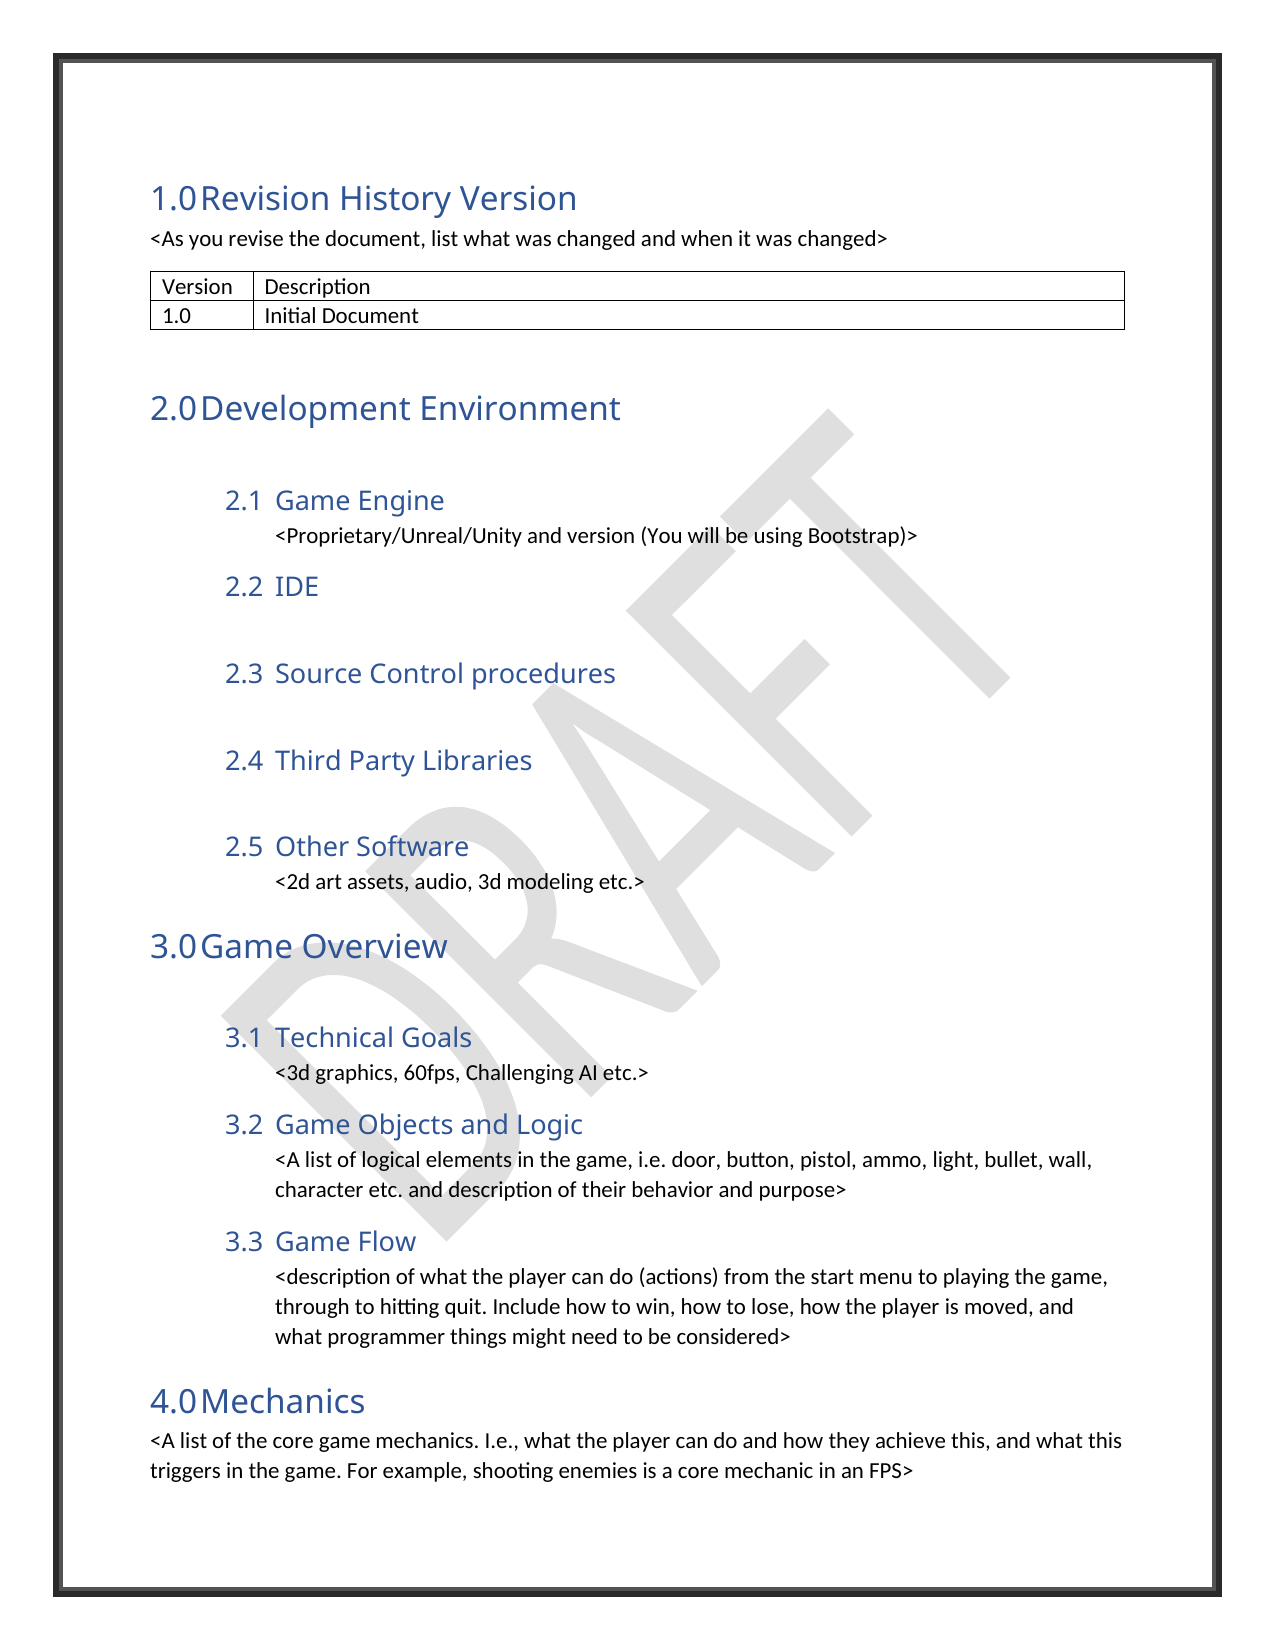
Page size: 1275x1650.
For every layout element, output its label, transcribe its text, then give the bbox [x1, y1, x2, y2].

subtitle IDE [225, 568, 1125, 604]
text <A list of the core game mechanics. I.e., what the player can do and how they achieve this, and what this triggers in the game. For example, shooting enemies is a core mechanic in an FPS> [150, 1426, 1125, 1485]
subtitle Other Software [225, 828, 1125, 864]
subtitle Game Overview [150, 923, 1125, 968]
subtitle Game Flow [225, 1222, 1125, 1259]
text <As you revise the document, list what was changed and when it was changed> [150, 224, 1125, 252]
text <Proprietary/Unreal/Unity and version (You will be using Bootstrap)> [200, 521, 1125, 549]
table_cell 1.0 [151, 301, 253, 329]
subtitle Game Engine [225, 481, 1125, 518]
subtitle Mechanics [150, 1377, 1125, 1423]
text <3d graphics, 60fps, Challenging AI etc.> [200, 1058, 1125, 1086]
subtitle Third Party Libraries [225, 741, 1125, 778]
table_cell Initial Document [254, 301, 1124, 329]
subtitle Development Environment [150, 385, 1125, 431]
subtitle Game Objects and Logic [225, 1105, 1125, 1142]
text <description of what the player can do (actions) from the start menu to playing the game, through to hitting quit. Include how to win, how to lose, how the player is moved, and what programmer things might need to be considered> [275, 1262, 1125, 1350]
table_header Description [254, 272, 1124, 300]
subtitle Source Control procedures [225, 654, 1125, 691]
subtitle Technical Goals [225, 1018, 1125, 1055]
text <2d art assets, audio, 3d modeling etc.> [200, 867, 1125, 896]
table_header Version [151, 272, 253, 300]
text <A list of logical elements in the game, i.e. door, button, pistol, ammo, light, bullet, wall, character etc. and description of their behavior and purpose> [275, 1145, 1125, 1203]
subtitle Revision History Version [150, 175, 1125, 220]
